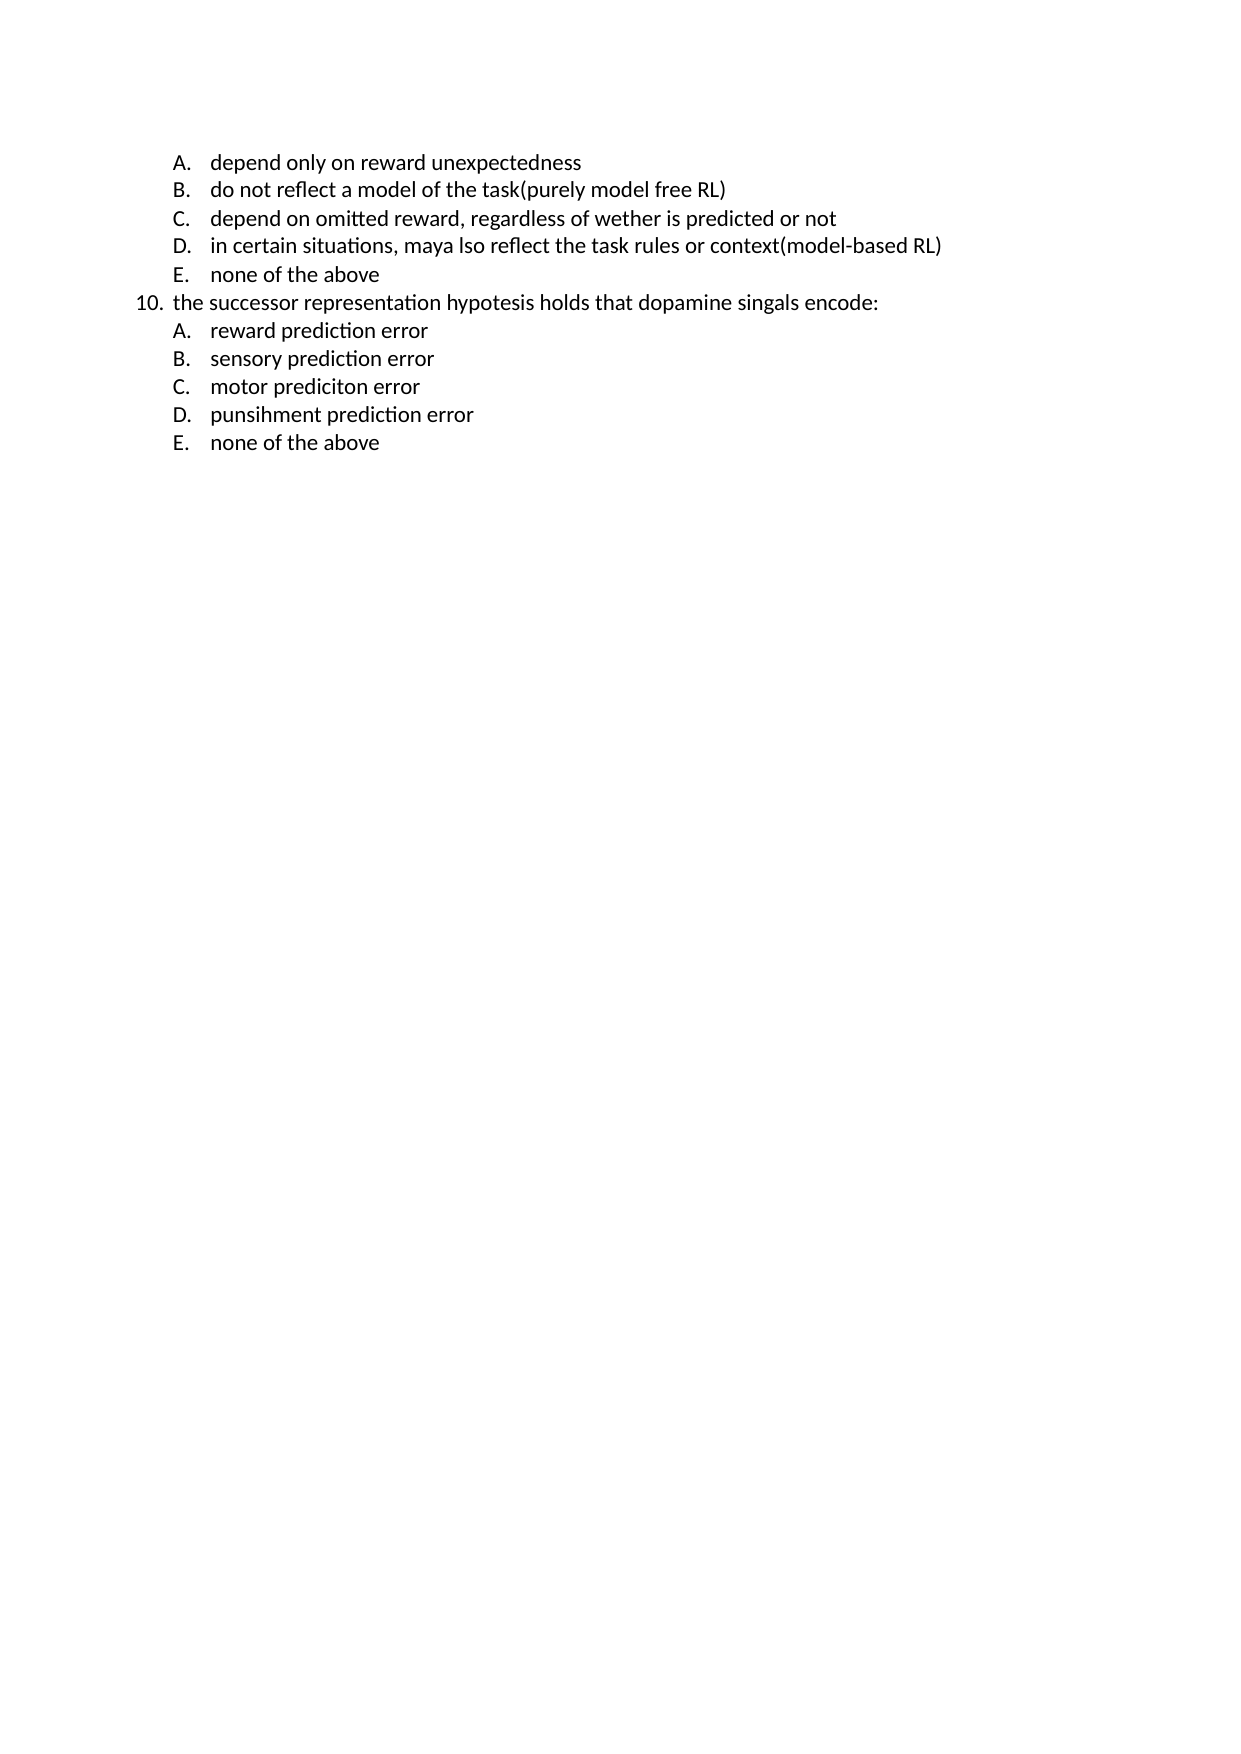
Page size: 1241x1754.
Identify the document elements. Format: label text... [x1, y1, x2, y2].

list motor prediciton error [173, 372, 1122, 400]
list do not reflect a model of the task(purely model free RL) [173, 176, 1122, 204]
list none of the above [173, 260, 1122, 288]
list in certain situations, maya lso reflect the task rules or context(model-based RL) [173, 232, 1122, 260]
list sensory prediction error [173, 344, 1122, 372]
list reward prediction error [173, 316, 1122, 344]
list depend only on reward unexpectedness [173, 148, 1122, 176]
list depend on omitted reward, regardless of wether is predicted or not [173, 204, 1122, 232]
list punsihment prediction error [173, 400, 1122, 428]
list the successor representation hypotesis holds that dopamine singals encode: [135, 288, 1122, 316]
list none of the above [173, 428, 1122, 456]
